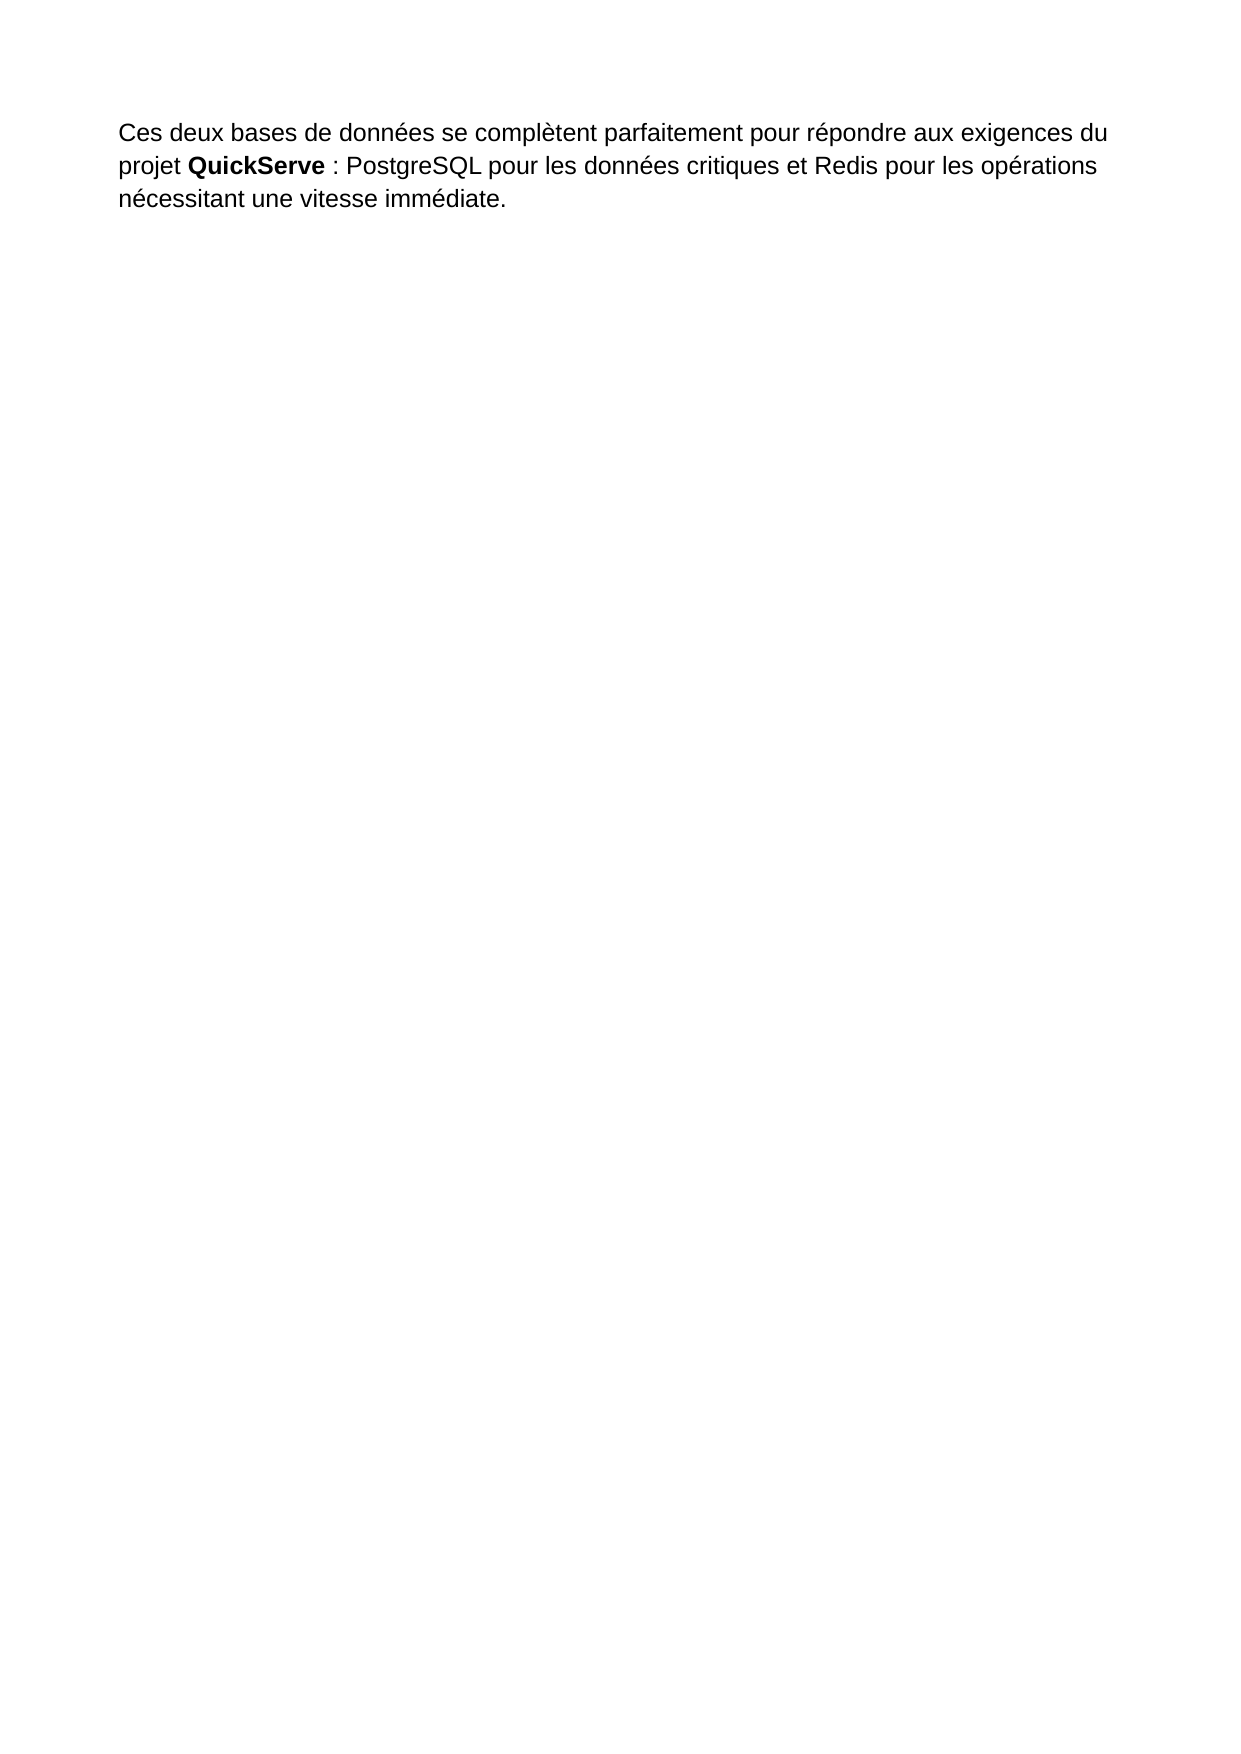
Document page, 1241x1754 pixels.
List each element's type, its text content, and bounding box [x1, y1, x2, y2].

text Ces deux bases de données se complètent parfaitement pour répondre aux exigences du projet QuickServe : PostgreSQL pour les données critiques et Redis pour les opérations nécessitant une vitesse immédiate. [118, 118, 1122, 213]
